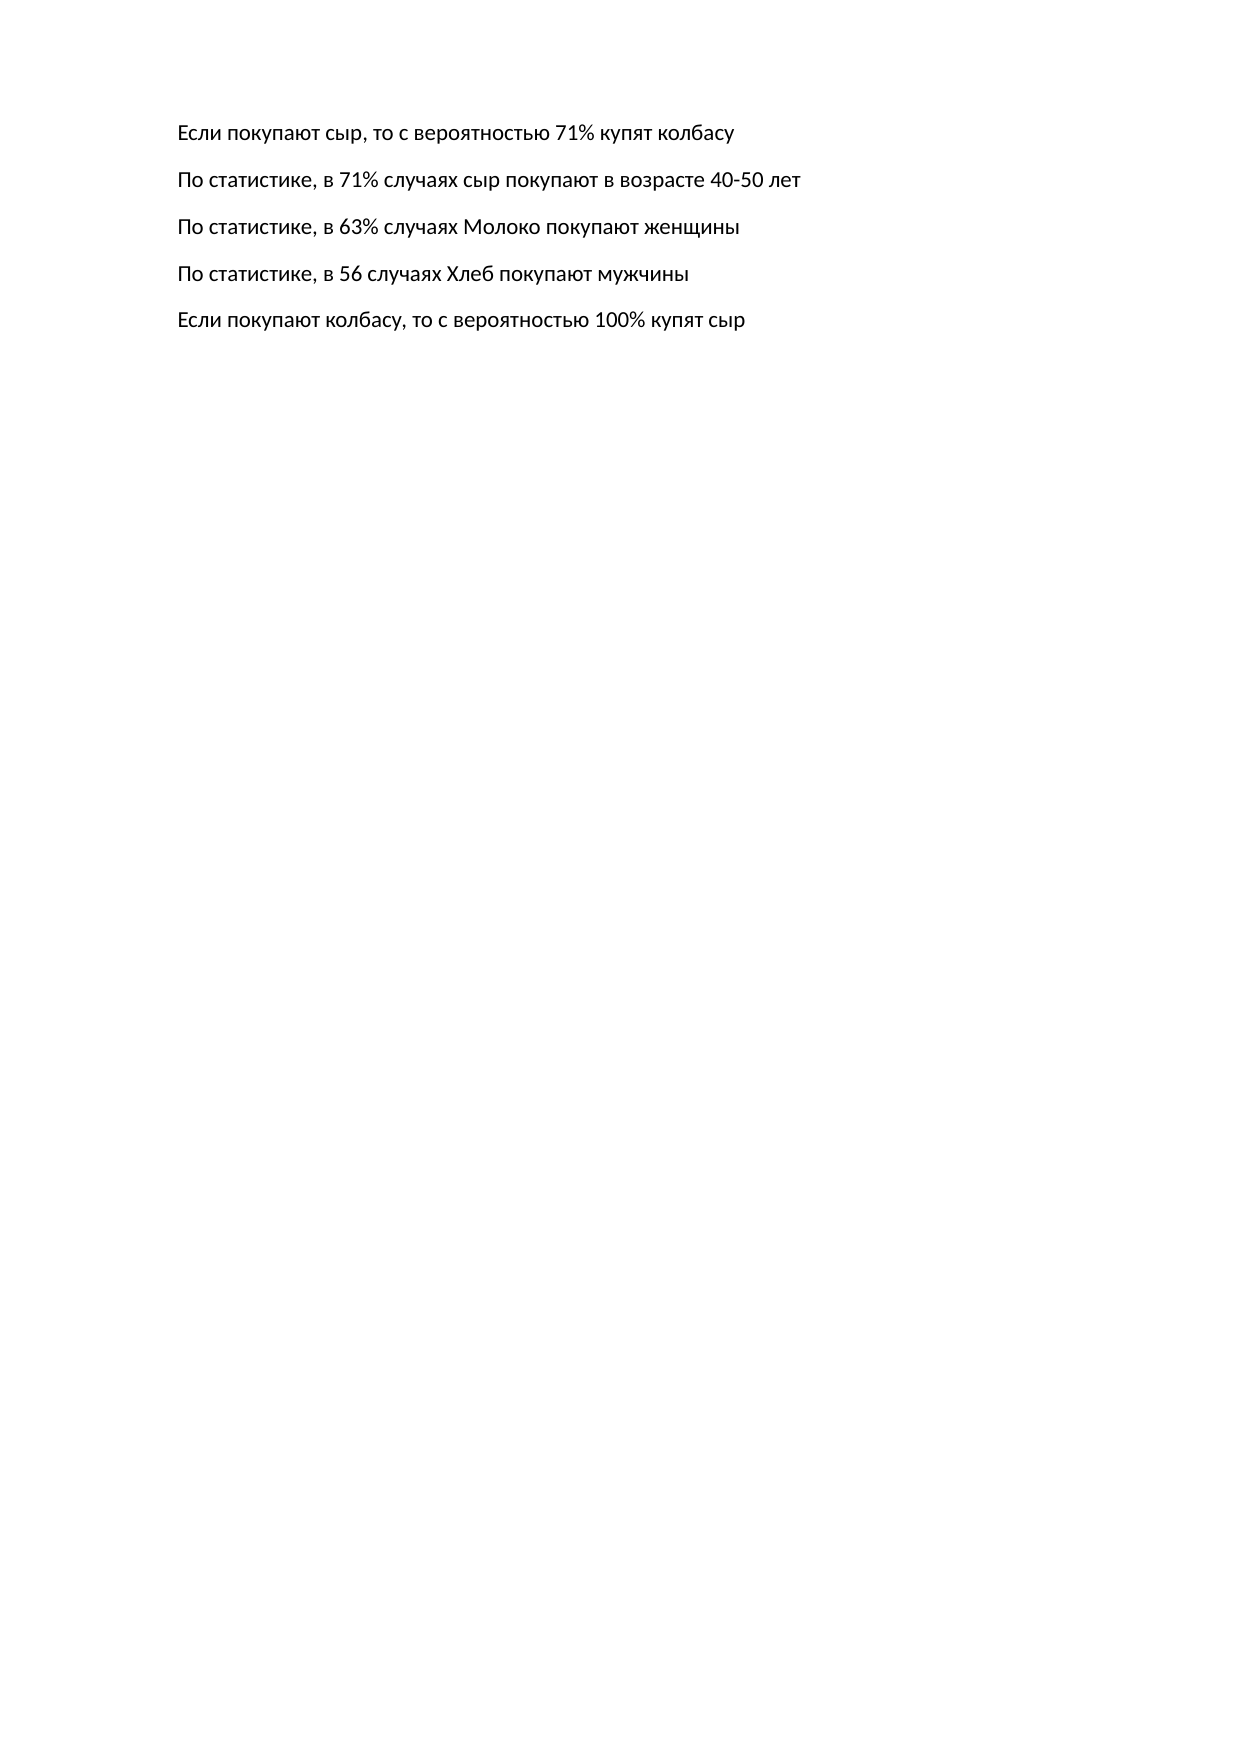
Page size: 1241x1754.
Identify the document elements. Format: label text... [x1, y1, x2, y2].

text По статистике, в 71% случаях сыр покупают в возрасте 40-50 лет [177, 165, 1152, 193]
text По статистике, в 63% случаях Молоко покупают женщины [177, 212, 1152, 240]
text Если покупают сыр, то с вероятностью 71% купят колбасу [177, 118, 1152, 146]
text По статистике, в 56 случаях Хлеб покупают мужчины [177, 259, 1152, 287]
text Если покупают колбасу, то с вероятностью 100% купят сыр [177, 306, 1152, 334]
